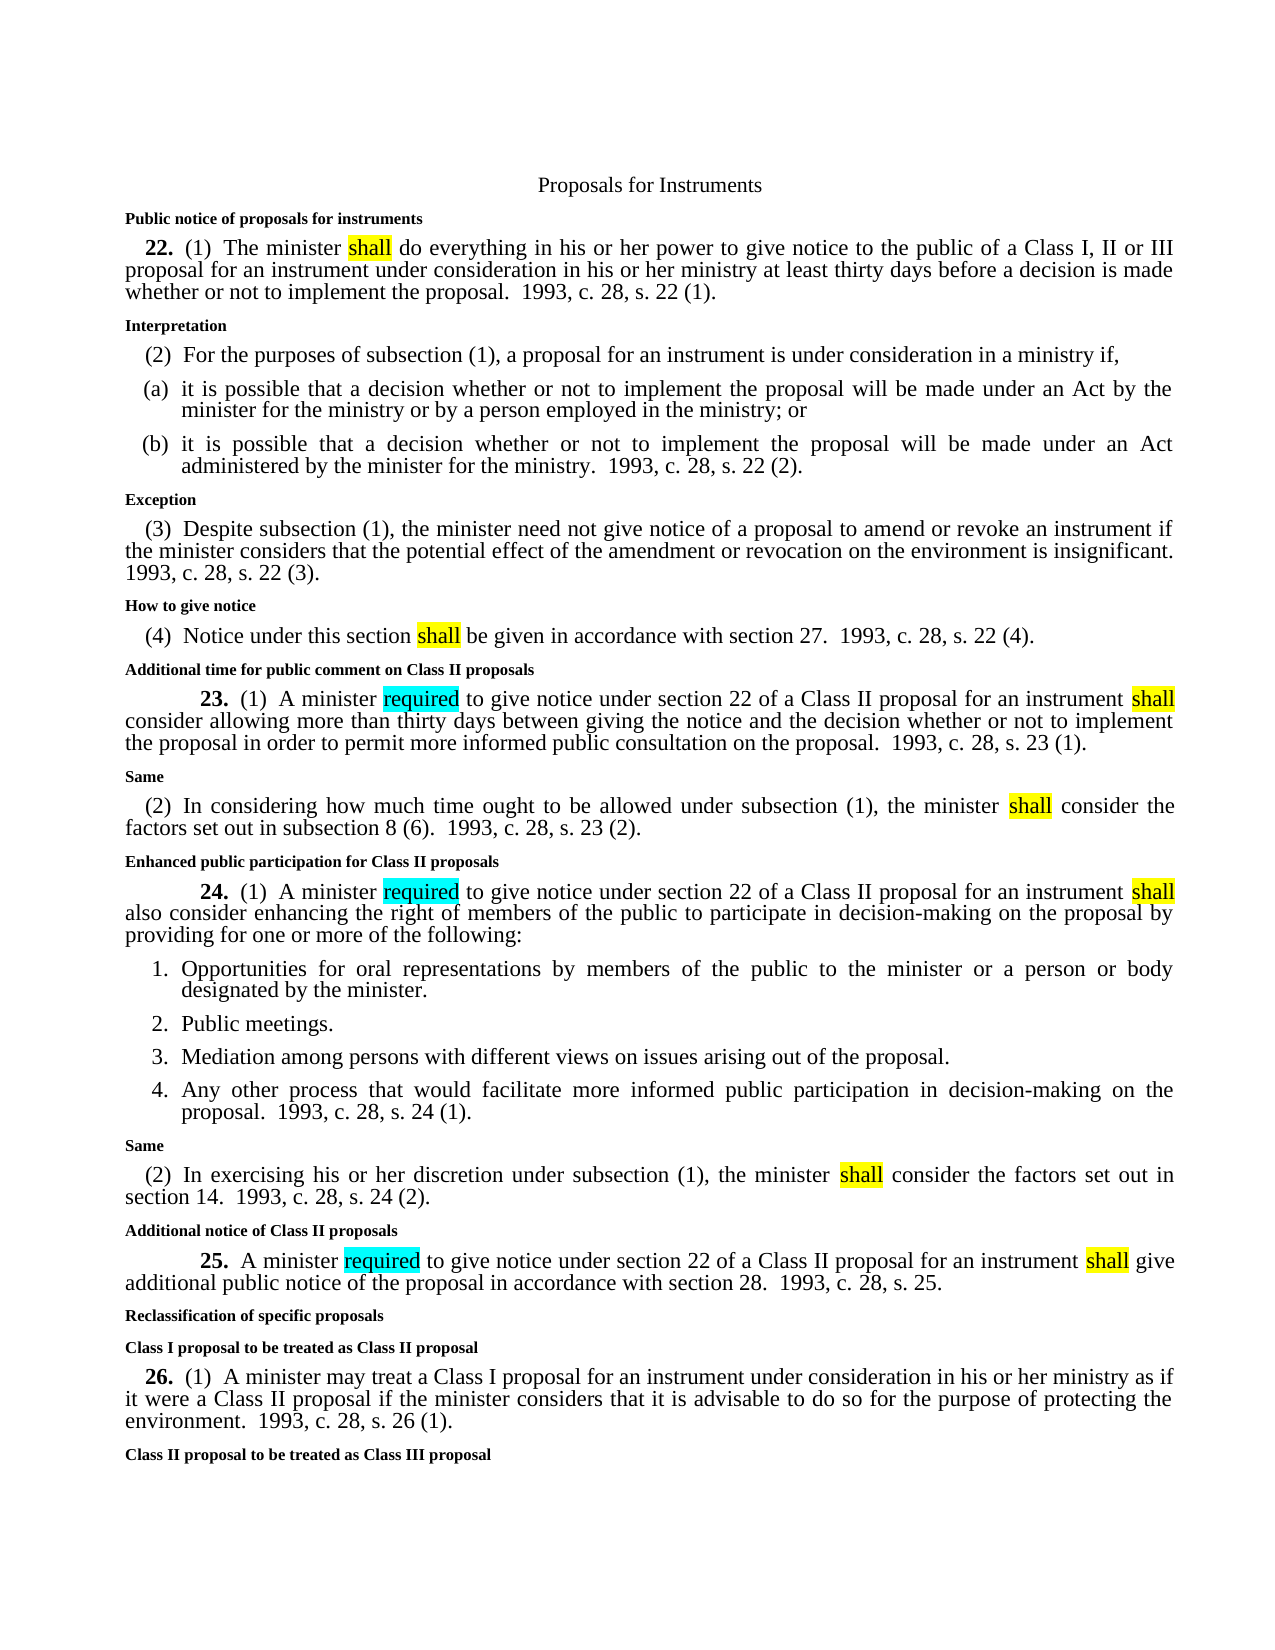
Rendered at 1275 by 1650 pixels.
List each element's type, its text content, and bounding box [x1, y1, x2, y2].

text 24. (1) A minister required to give notice under section 22 of a Class II proposal for an instrument shall also consider enhancing the right of members of the public to participate in decision-making on the proposal by providing for one or more of the following: [125, 882, 1175, 947]
text Additional notice of Class II proposals [125, 1222, 1175, 1240]
text 25. A minister required to give notice under section 22 of a Class II proposal for an instrument shall give additional public notice of the proposal in accordance with section 28. 1993, c. 28, s. 25. [125, 1251, 1175, 1294]
text (2) In considering how much time ought to be allowed under subsection (1), the minister shall consider the factors set out in subsection 8 (6). 1993, c. 28, s. 23 (2). [125, 796, 1175, 840]
text 22. (1) The minister shall do everything in his or her power to give notice to the public of a Class I, II or III proposal for an instrument under consideration in his or her ministry at least thirty days before a decision is made whether or not to implement the proposal. 1993, c. 28, s. 22 (1). [125, 238, 1175, 304]
text Interpretation [125, 316, 1175, 335]
subtitle Proposals for Instruments [125, 175, 1175, 197]
text 1. Opportunities for oral representations by members of the public to the minister or a person or body designated by the minister. [125, 958, 1175, 1002]
text 3. Mediation among persons with different views on issues arising out of the proposal. [125, 1047, 1175, 1069]
text (2) For the purposes of subsection (1), a proposal for an instrument is under consideration in a ministry if, [125, 345, 1175, 367]
text 4. Any other process that would facilitate more informed public participation in decision-making on the proposal. 1993, c. 28, s. 24 (1). [125, 1080, 1175, 1124]
text (b) it is possible that a decision whether or not to implement the proposal will be made under an Act administered by the minister for the ministry. 1993, c. 28, s. 22 (2). [125, 434, 1175, 477]
text (4) Notice under this section shall be given in accordance with section 27. 1993, c. 28, s. 22 (4). [461, 626, 1175, 648]
text How to give notice [125, 597, 1175, 616]
text (a) it is possible that a decision whether or not to implement the proposal will be made under an Act by the minister for the ministry or by a person employed in the ministry; or [125, 379, 1175, 422]
text Class I proposal to be treated as Class II proposal [125, 1338, 1175, 1357]
text (3) Despite subsection (1), the minister need not give notice of a proposal to amend or revoke an instrument if the minister considers that the potential effect of the amendment or revocation on the environment is insignificant. 1993, c. 28, s. 22 (3). [125, 519, 1175, 584]
text 26. (1) A minister may treat a Class I proposal for an instrument under consideration in his or her ministry as if it were a Class II proposal if the minister considers that it is advisable to do so for the purpose of protecting the environment. 1993, c. 28, s. 26 (1). [125, 1367, 1175, 1432]
text Class II proposal to be treated as Class III proposal [125, 1445, 1175, 1464]
text Reclassification of specific proposals [125, 1307, 1175, 1326]
text (2) In exercising his or her discretion under subsection (1), the minister shall consider the factors set out in section 14. 1993, c. 28, s. 24 (2). [125, 1166, 1175, 1209]
text Same [125, 1136, 1175, 1155]
text (4) Notice under this section shall be given in accordance with section 27. 1993, c. 28, s. 22 (4). [125, 626, 417, 648]
text Enhanced public participation for Class II proposals [125, 852, 1175, 871]
text Same [125, 767, 1175, 786]
text 23. (1) A minister required to give notice under section 22 of a Class II proposal for an instrument shall consider allowing more than thirty days between giving the notice and the decision whether or not to implement the proposal in order to permit more informed public consultation on the proposal. 1993, c. 28, s. 23 (1). [125, 689, 1175, 755]
text Public notice of proposals for instruments [125, 209, 1175, 228]
text Additional time for public comment on Class II proposals [125, 660, 1175, 679]
text Exception [125, 490, 1175, 509]
text 2. Public meetings. [125, 1014, 1175, 1035]
